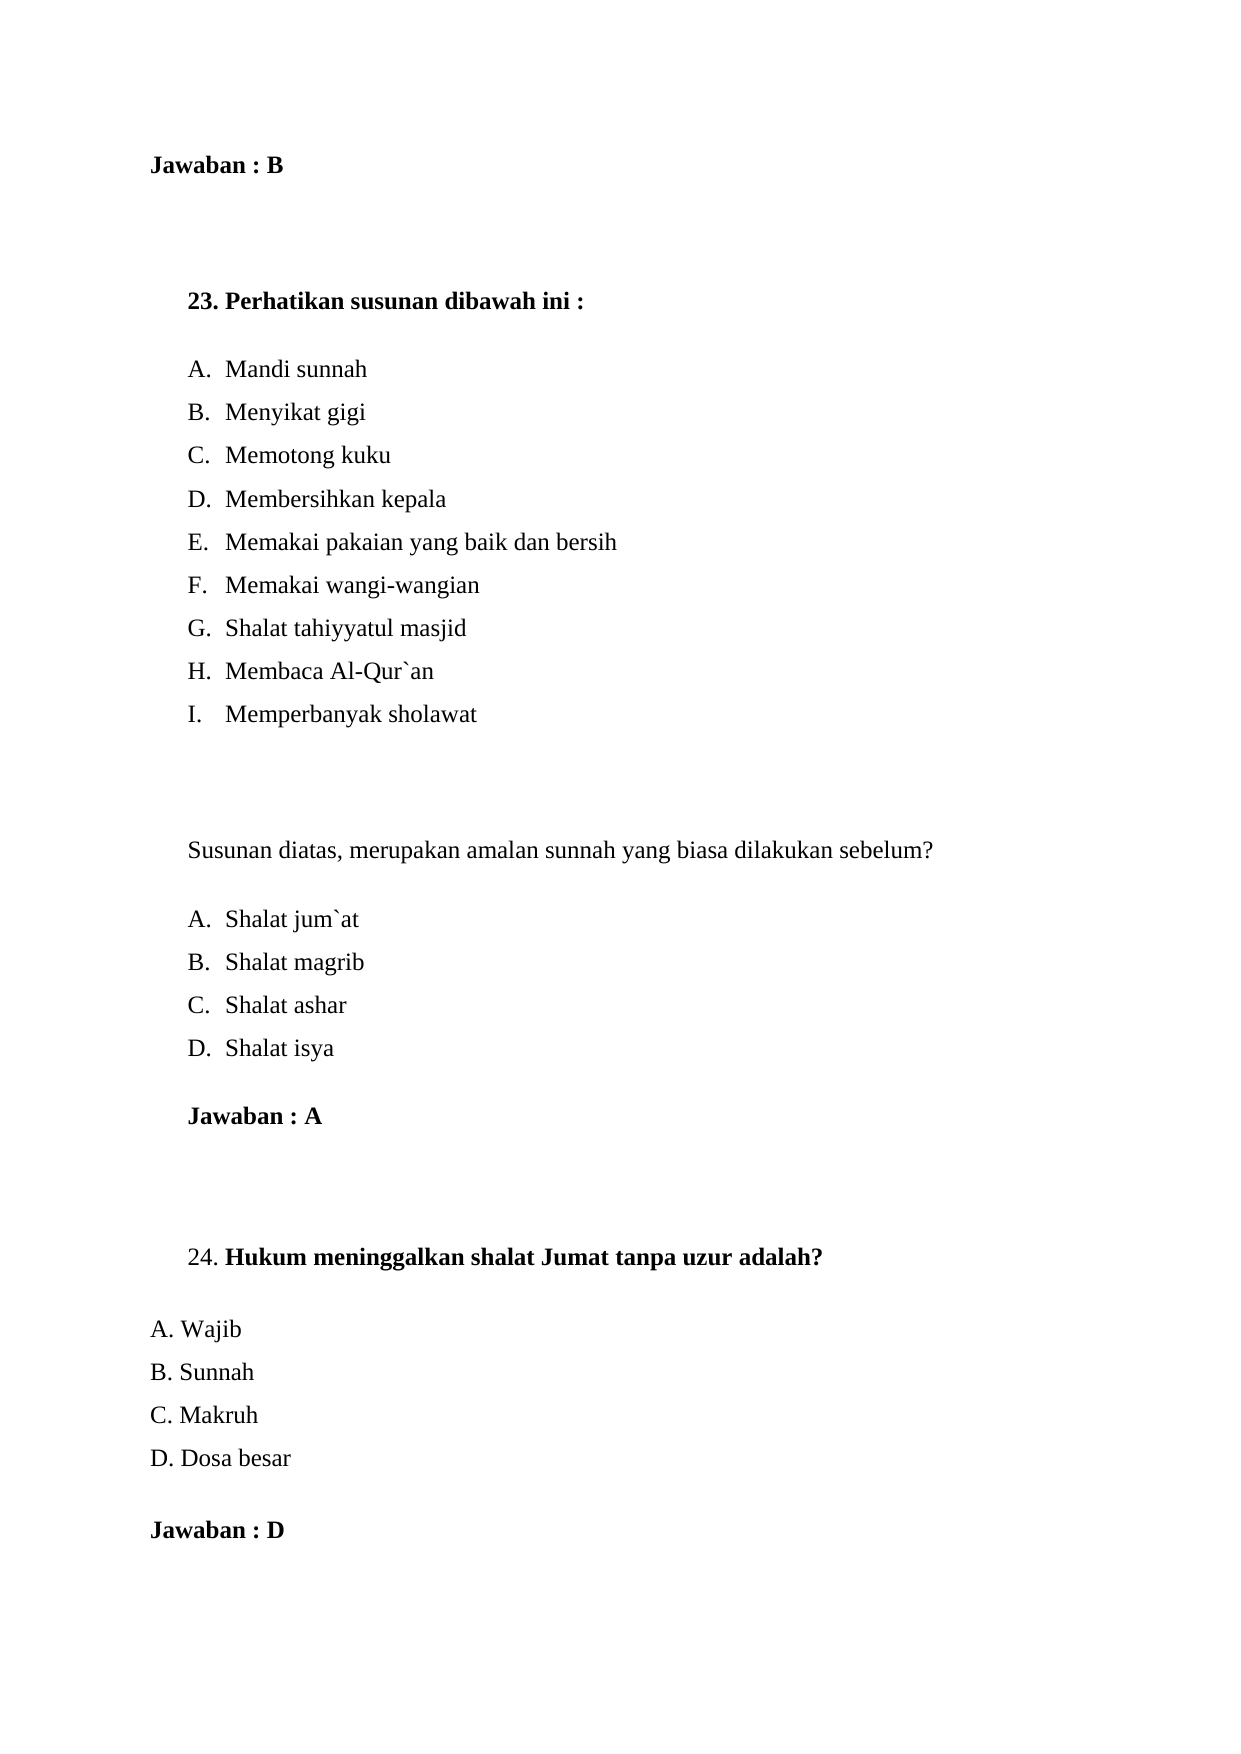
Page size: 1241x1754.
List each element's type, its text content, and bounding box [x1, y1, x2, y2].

list Membersihkan kepala [187, 484, 1090, 512]
list Menyikat gigi [187, 397, 1090, 426]
text A. Wajib B. Sunnah C. Makruh D. Dosa besar [150, 1314, 1090, 1472]
list Shalat ashar [187, 990, 1090, 1019]
text Jawaban : A [187, 1101, 1090, 1130]
list Membaca Al-Qur`an [187, 656, 1090, 685]
list Memotong kuku [187, 441, 1090, 469]
text Jawaban : D [150, 1516, 1090, 1544]
list Shalat tahiyyatul masjid [187, 613, 1090, 642]
list Mandi sunnah [187, 354, 1090, 383]
list Memakai wangi-wangian [187, 570, 1090, 599]
list Hukum meninggalkan shalat Jumat tanpa uzur adalah? [187, 1242, 1090, 1270]
text Jawaban : B [150, 150, 1090, 179]
text Susunan diatas, merupakan amalan sunnah yang biasa dilakukan sebelum? [187, 836, 1090, 864]
list Shalat magrib [187, 947, 1090, 976]
list Memperbanyak sholawat [187, 699, 1090, 728]
list Memakai pakaian yang baik dan bersih [187, 527, 1090, 556]
list Shalat jum`at [187, 904, 1090, 932]
list Perhatikan susunan dibawah ini : [187, 286, 1090, 315]
list Shalat isya [187, 1033, 1090, 1062]
